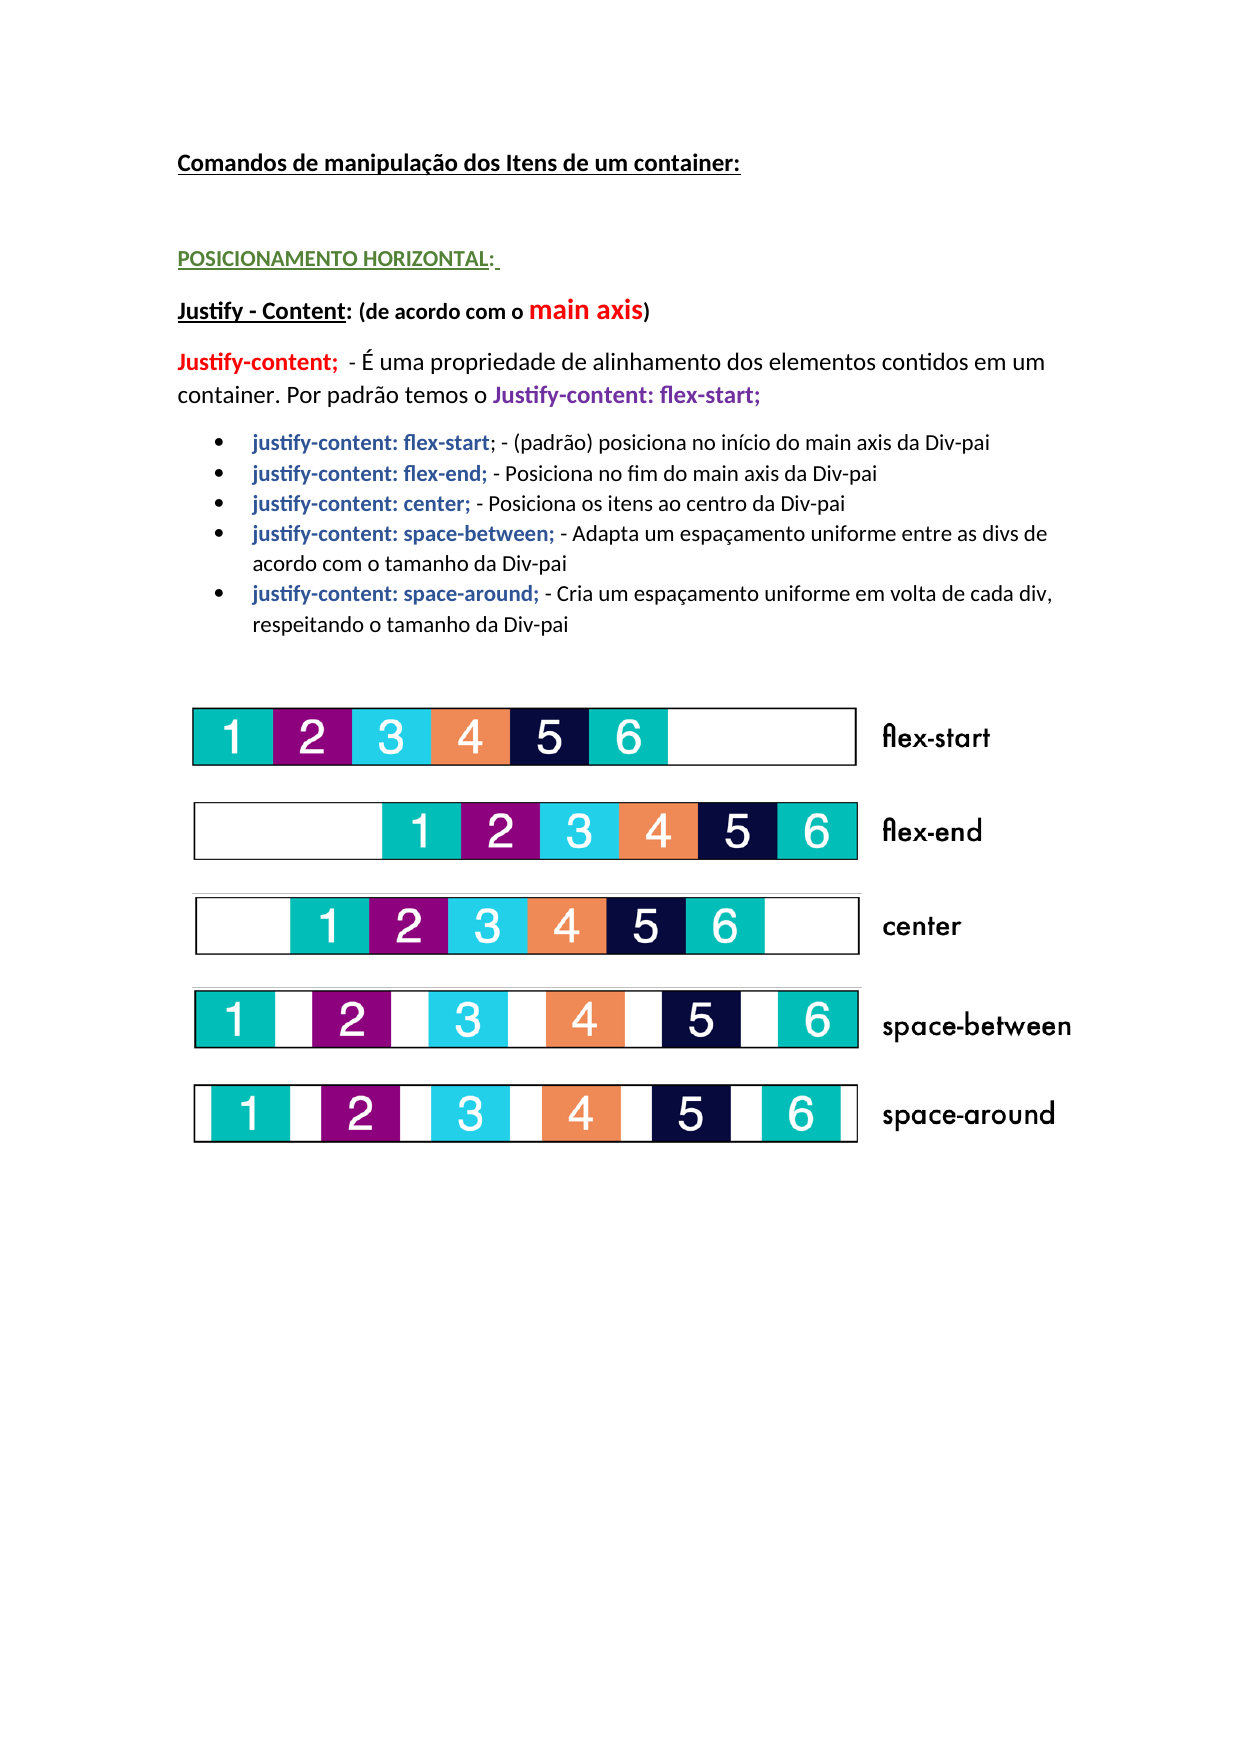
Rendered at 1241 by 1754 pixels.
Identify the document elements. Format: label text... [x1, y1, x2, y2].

list justify-content: space-around; - Cria um espaçamento uniforme em volta de cada div, respeitando o tamanho da Div-pai [215, 579, 1063, 638]
text Comandos de manipulação dos Itens de um container: [177, 148, 1063, 178]
picture [191, 704, 1077, 1147]
list justify-content: center; - Posiciona os itens ao centro da Div-pai [215, 489, 1063, 517]
list justify-content: space-between; - Adapta um espaçamento uniforme entre as divs de acordo com o tamanho da Div-pai [215, 519, 1063, 577]
text Justify - Content: (de acordo com o main axis) [177, 291, 1063, 327]
text Justify-content; - É uma propriedade de alinhamento dos elementos contidos em um container. Por padrão temos o Justify-content: flex-start; [177, 346, 1063, 409]
list justify-content: flex-end; - Posiciona no fim do main axis da Div-pai [215, 459, 1063, 487]
list justify-content: flex-start; - (padrão) posiciona no início do main axis da Div-pai [215, 428, 1063, 457]
text POSICIONAMENTO HORIZONTAL: [177, 244, 1063, 272]
